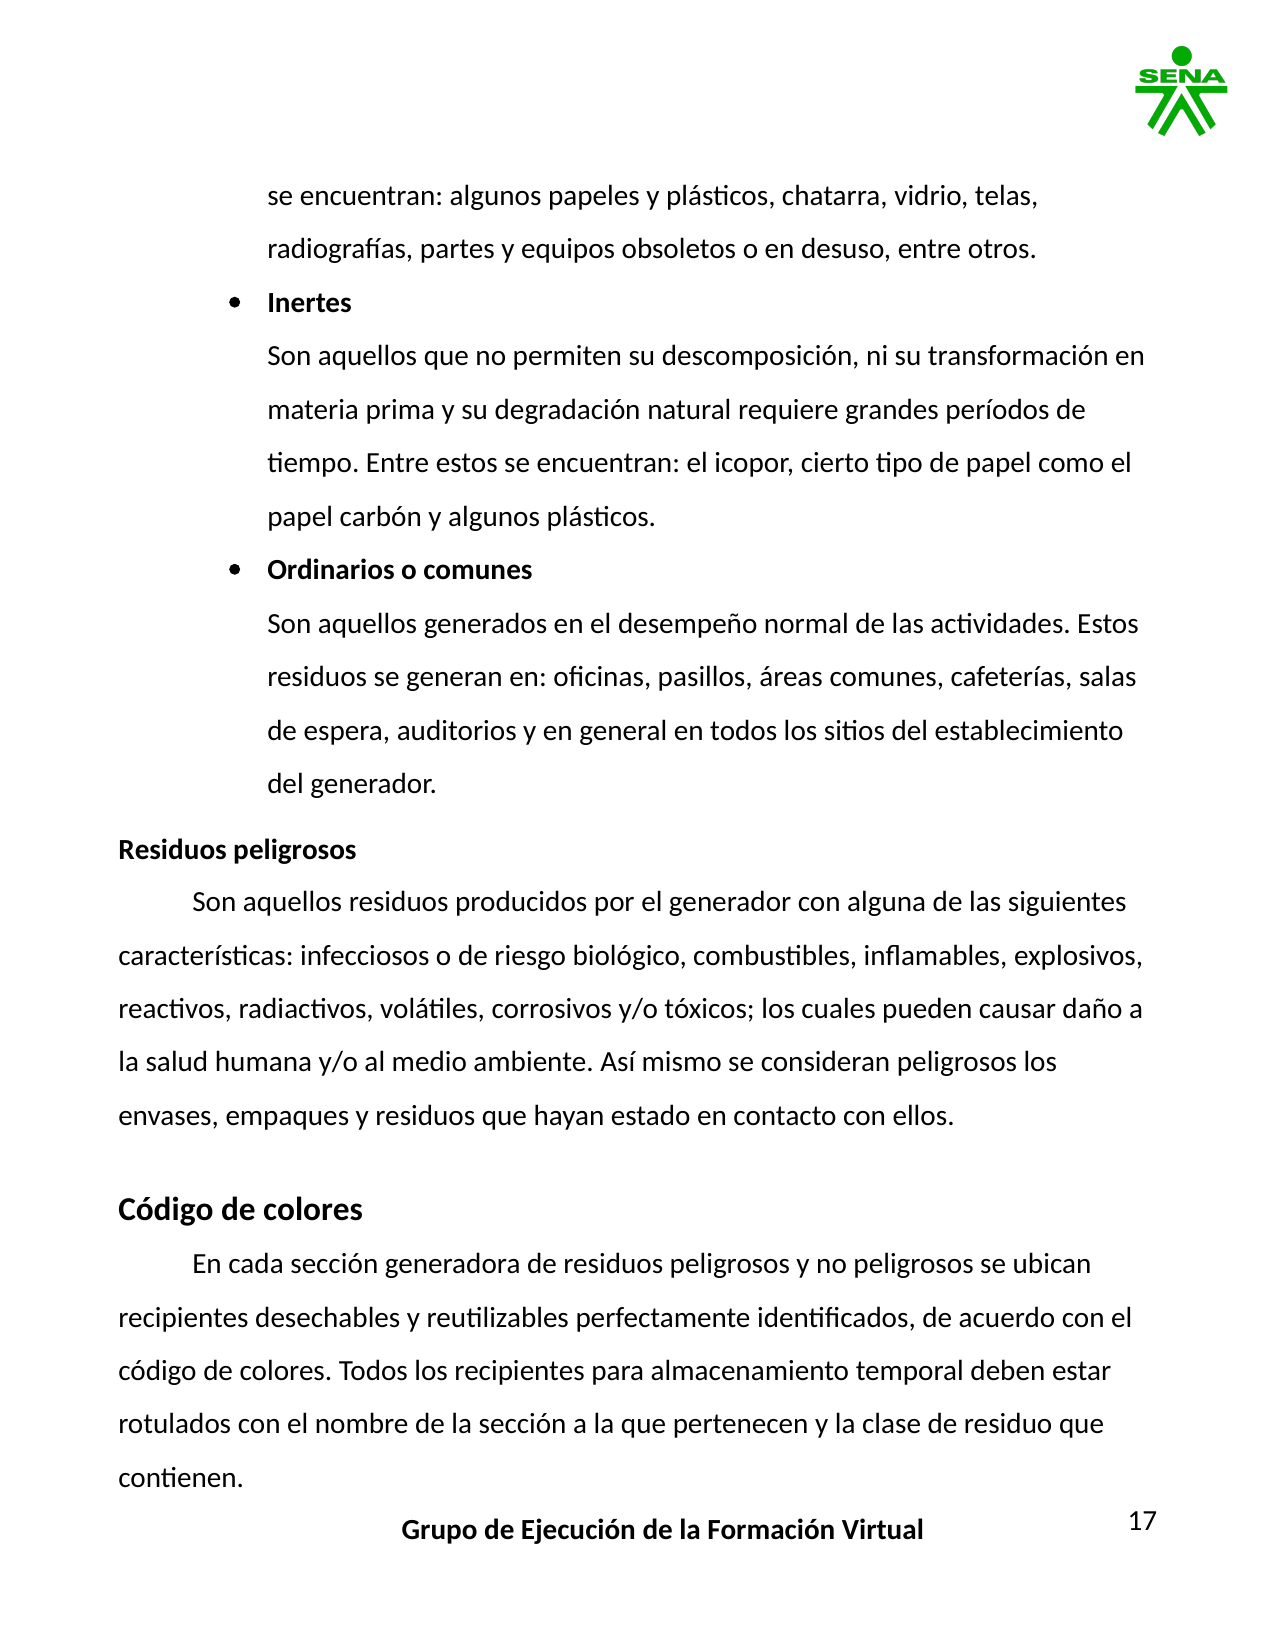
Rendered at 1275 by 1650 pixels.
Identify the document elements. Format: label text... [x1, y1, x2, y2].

text En cada sección generadora de residuos peligrosos y no peligrosos se ubican recipientes desechables y reutilizables perfectamente identificados, de acuerdo con el código de colores. Todos los recipientes para almacenamiento temporal deben estar rotulados con el nombre de la sección a la que pertenecen y la clase de residuo que contienen. [118, 1245, 1157, 1495]
list Ordinarios o comunes [229, 551, 1157, 587]
list Son aquellos que no permiten su descomposición, ni su transformación en materia prima y su degradación natural requiere grandes períodos de tiempo. Entre estos se encuentran: el icopor, cierto tipo de papel como el papel carbón y algunos plásticos. [267, 337, 1157, 533]
list Inertes [229, 284, 1157, 320]
subtitle Código de colores [118, 1188, 1157, 1229]
list Son aquellos generados en el desempeño normal de las actividades. Estos residuos se generan en: oficinas, pasillos, áreas comunes, cafeterías, salas de espera, auditorios y en general en todos los sitios del establecimiento del generador. [267, 605, 1157, 801]
picture [1135, 46, 1228, 136]
subtitle Residuos peligrosos [118, 831, 1157, 867]
text Son aquellos residuos producidos por el generador con alguna de las siguientes características: infecciosos o de riesgo biológico, combustibles, inflamables, explosivos, reactivos, radiactivos, volátiles, corrosivos y/o tóxicos; los cuales pueden causar daño a la salud humana y/o al medio ambiente. Así mismo se consideran peligrosos los envases, empaques y residuos que hayan estado en contacto con ellos. [118, 883, 1157, 1133]
